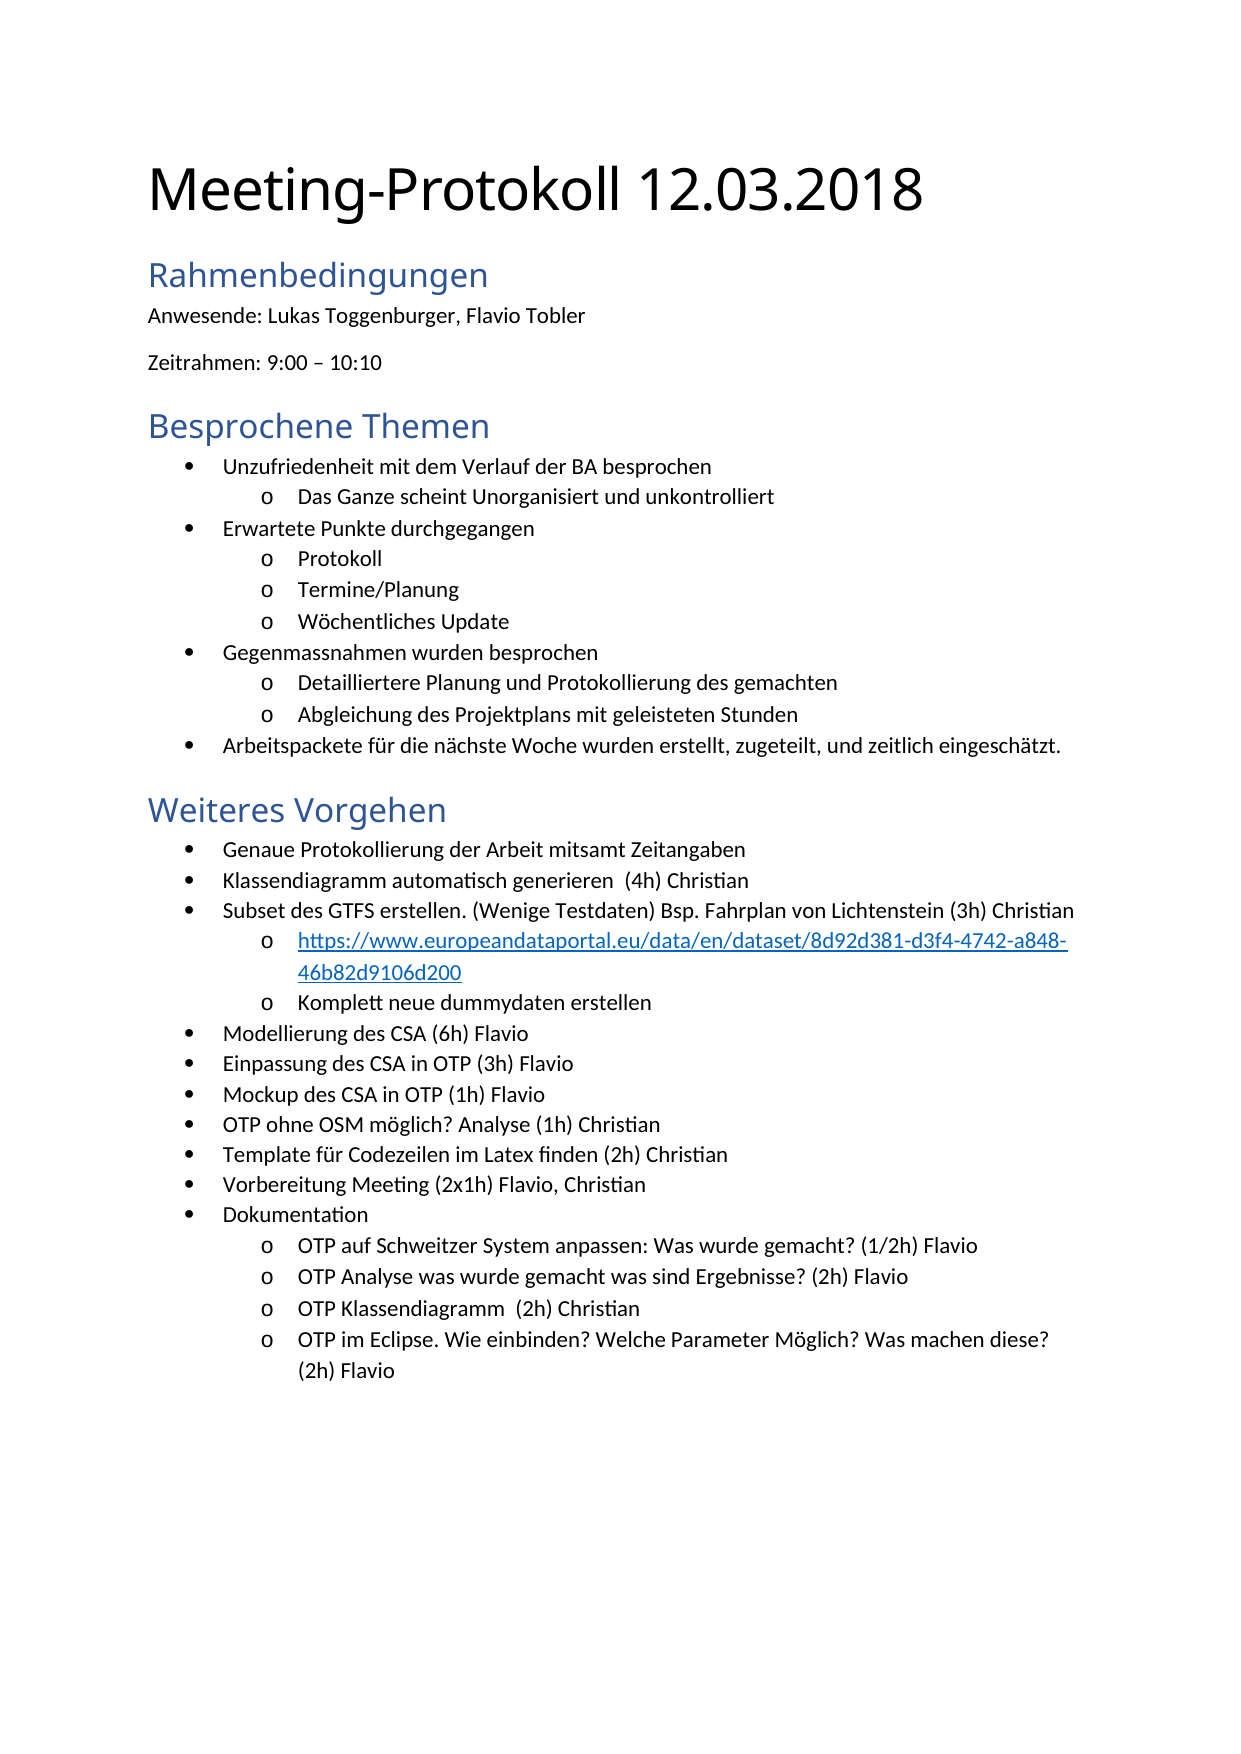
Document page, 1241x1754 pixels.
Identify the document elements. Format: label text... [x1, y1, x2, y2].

list Protokoll [260, 544, 1093, 573]
list Klassendiagramm automatisch generieren (4h) Christian [185, 866, 1093, 894]
list Vorbereitung Meeting (2x1h) Flavio, Christian [185, 1170, 1093, 1198]
list OTP Analyse was wurde gemacht was sind Ergebnisse? (2h) Flavio [260, 1262, 1093, 1291]
list OTP im Eclipse. Wie einbinden? Welche Parameter Möglich? Was machen diese? (2h) Flavio [260, 1325, 1093, 1384]
list OTP ohne OSM möglich? Analyse (1h) Christian [185, 1110, 1093, 1138]
list Erwartete Punkte durchgegangen [185, 514, 1093, 542]
list Einpassung des CSA in OTP (3h) Flavio [185, 1049, 1093, 1077]
list Abgleichung des Projektplans mit geleisteten Stunden [260, 700, 1093, 729]
list Mockup des CSA in OTP (1h) Flavio [185, 1080, 1093, 1108]
list Arbeitspackete für die nächste Woche wurden erstellt, zugeteilt, und zeitlich eingeschätzt. [185, 731, 1093, 759]
list Modellierung des CSA (6h) Flavio [185, 1019, 1093, 1047]
list OTP auf Schweitzer System anpassen: Was wurde gemacht? (1/2h) Flavio [260, 1231, 1093, 1260]
list Genaue Protokollierung der Arbeit mitsamt Zeitangaben [185, 836, 1093, 864]
list Wöchentliches Update [260, 607, 1093, 636]
subtitle Besprochene Themen [148, 403, 1093, 448]
title Meeting-Protokoll 12.03.2018 [148, 148, 1093, 227]
list Das Ganze scheint Unorganisiert und unkontrolliert [260, 482, 1093, 511]
subtitle Weiteres Vorgehen [148, 787, 1093, 832]
list Template für Codezeilen im Latex finden (2h) Christian [185, 1140, 1093, 1168]
text Anwesende: Lukas Toggenburger, Flavio Tobler [148, 301, 1093, 329]
subtitle Rahmenbedingungen [148, 252, 1093, 297]
text Zeitrahmen: 9:00 – 10:10 [148, 348, 1093, 376]
list Termine/Planung [260, 575, 1093, 604]
list Unzufriedenheit mit dem Verlauf der BA besprochen [185, 452, 1093, 480]
list OTP Klassendiagramm (2h) Christian [260, 1294, 1093, 1323]
list Dokumentation [185, 1201, 1093, 1228]
list Subset des GTFS erstellen. (Wenige Testdaten) Bsp. Fahrplan von Lichtenstein (3h) Christian [185, 896, 1093, 924]
list https://www.europeandataportal.eu/data/en/dataset/8d92d381-d3f4-4742-a848-46b82d9106d200 [260, 926, 1093, 986]
list Detailliertere Planung und Protokollierung des gemachten [260, 668, 1093, 698]
list Gegenmassnahmen wurden besprochen [185, 638, 1093, 666]
list Komplett neue dummydaten erstellen [260, 988, 1093, 1017]
